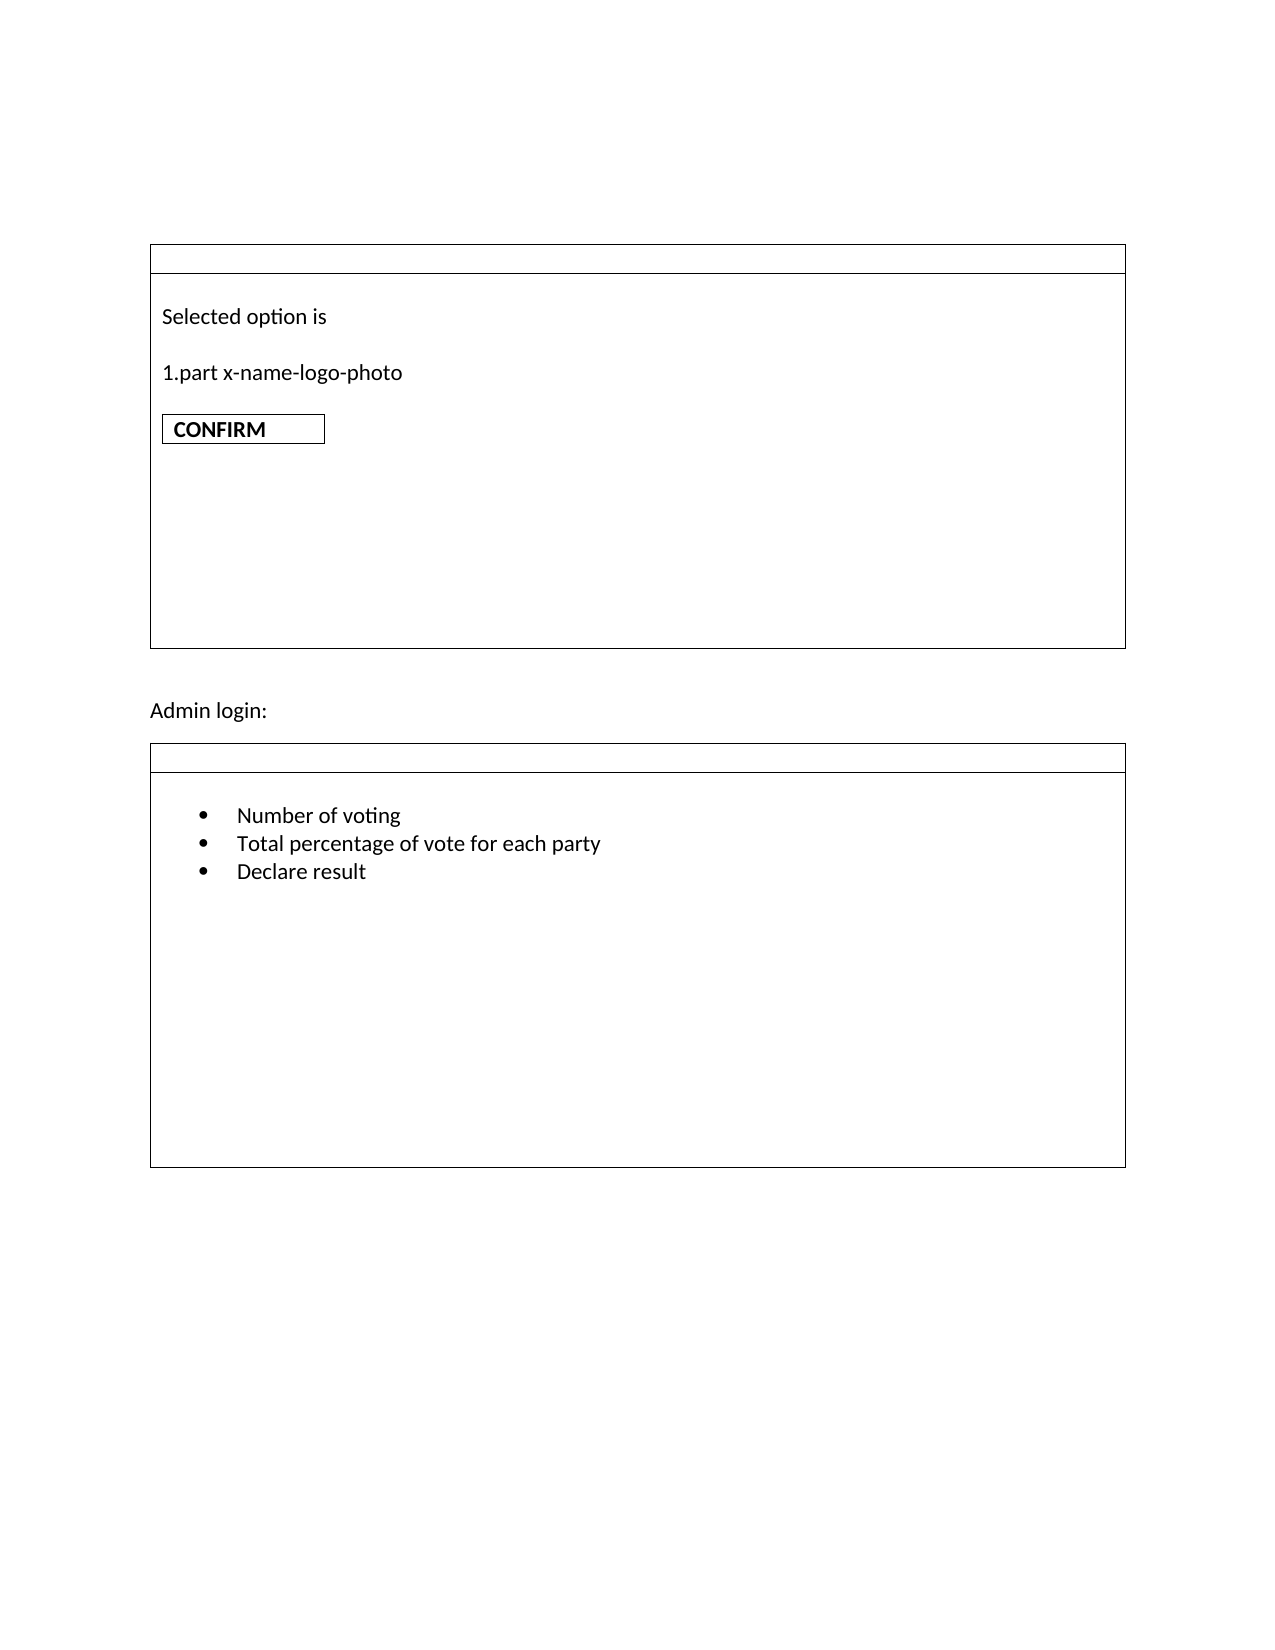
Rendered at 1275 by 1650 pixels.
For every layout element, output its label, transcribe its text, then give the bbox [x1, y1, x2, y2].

table_header [151, 744, 1125, 772]
table_header [151, 245, 1125, 273]
table_cell Number of voting Total percentage of vote for each party Declare result [151, 773, 1125, 1167]
table_cell Selected option is 1.part x-name-logo-photo [151, 274, 1125, 648]
text Admin login: [150, 696, 1125, 724]
